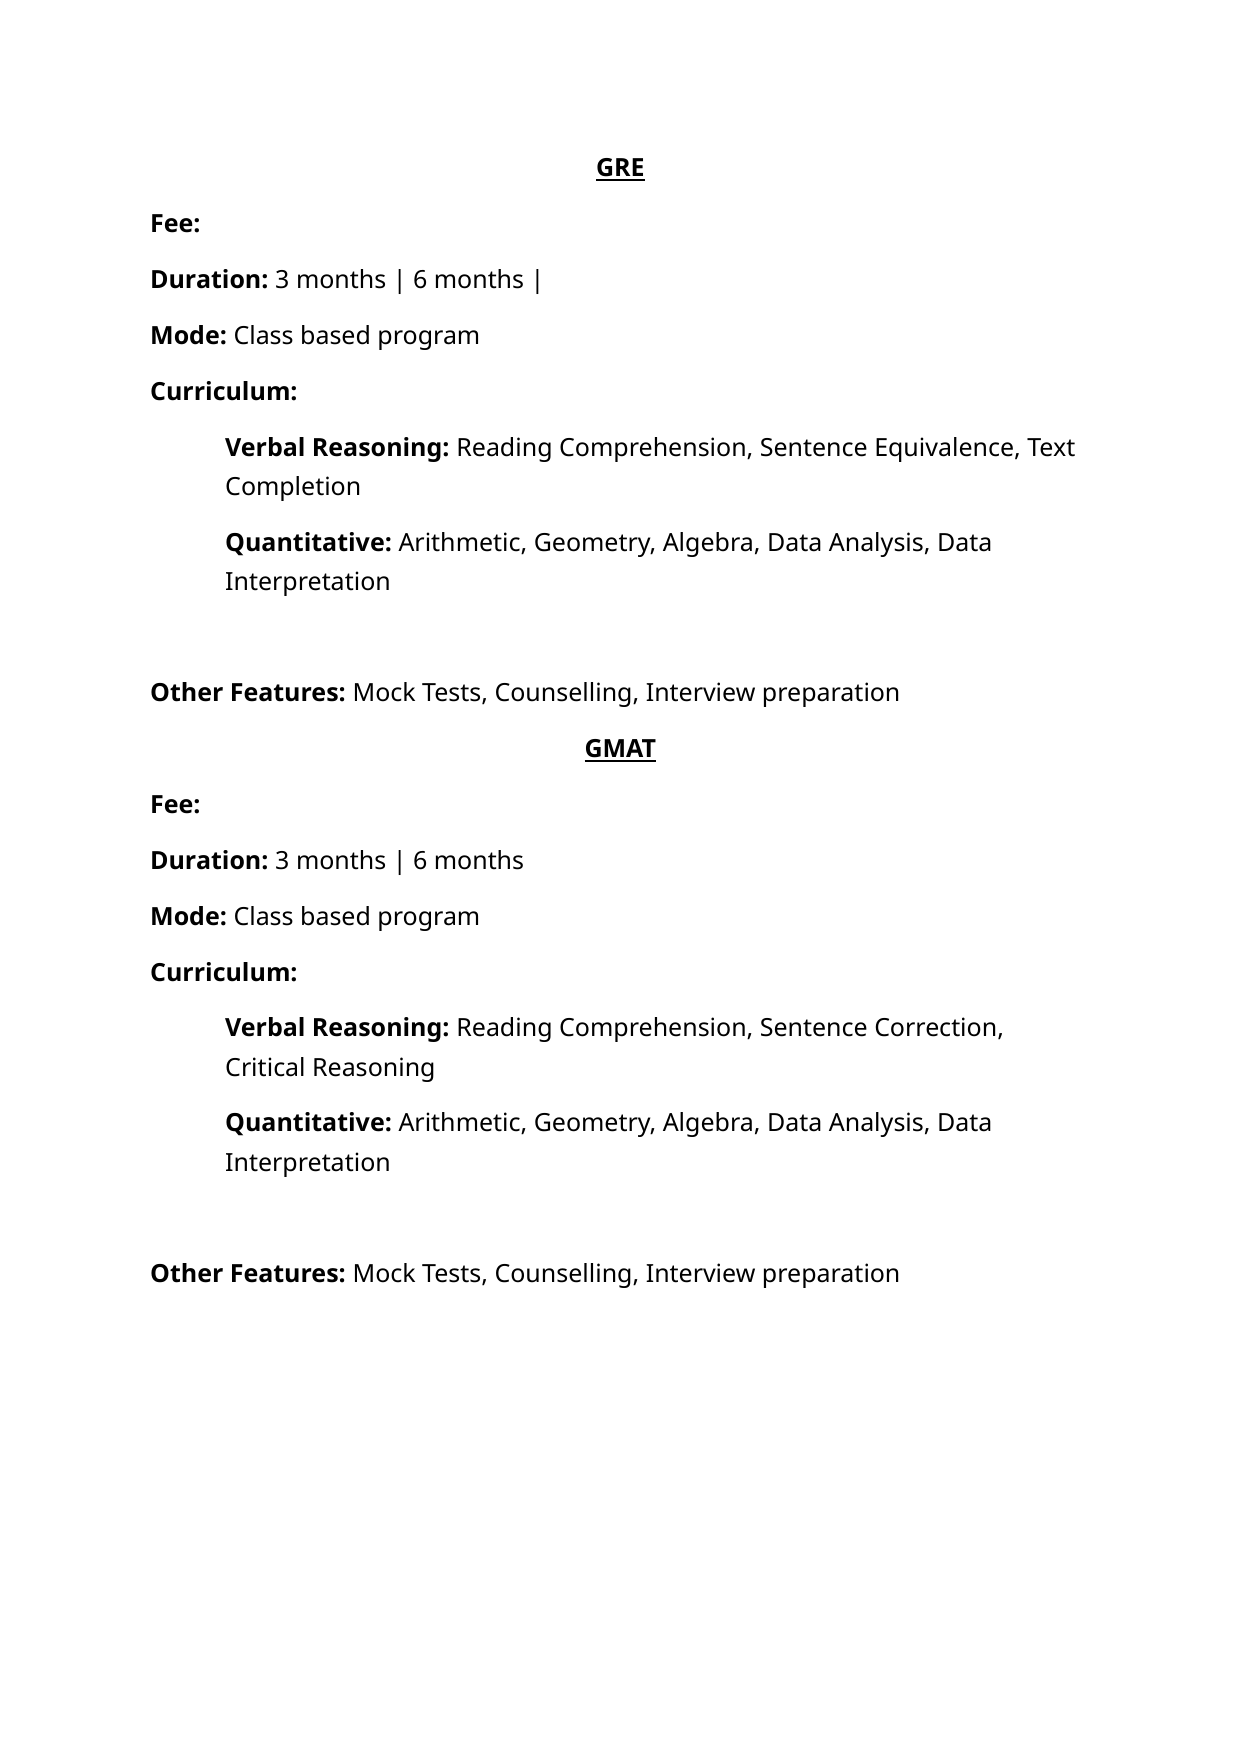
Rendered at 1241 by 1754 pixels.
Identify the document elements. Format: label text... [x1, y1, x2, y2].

text Verbal Reasoning: Reading Comprehension, Sentence Correction, Critical Reasoning [225, 1010, 1090, 1083]
text Fee: [150, 787, 1090, 821]
text Fee: [150, 206, 1090, 240]
text Quantitative: Arithmetic, Geometry, Algebra, Data Analysis, Data Interpretation [225, 1105, 1090, 1178]
text Verbal Reasoning: Reading Comprehension, Sentence Equivalence, Text Completion [225, 429, 1090, 502]
text Duration: 3 months | 6 months | [150, 262, 1090, 296]
text Mode: Class based program [150, 898, 1090, 932]
text Curriculum: [150, 373, 1090, 407]
text Other Features: Mock Tests, Counselling, Interview preparation [150, 675, 1090, 709]
text Mode: Class based program [150, 317, 1090, 352]
text Other Features: Mock Tests, Counselling, Interview preparation [150, 1256, 1090, 1290]
text Curriculum: [150, 954, 1090, 988]
text GMAT [150, 731, 1090, 765]
text Quantitative: Arithmetic, Geometry, Algebra, Data Analysis, Data Interpretation [225, 524, 1090, 597]
text GRE [150, 150, 1090, 184]
text Duration: 3 months | 6 months [150, 842, 1090, 877]
